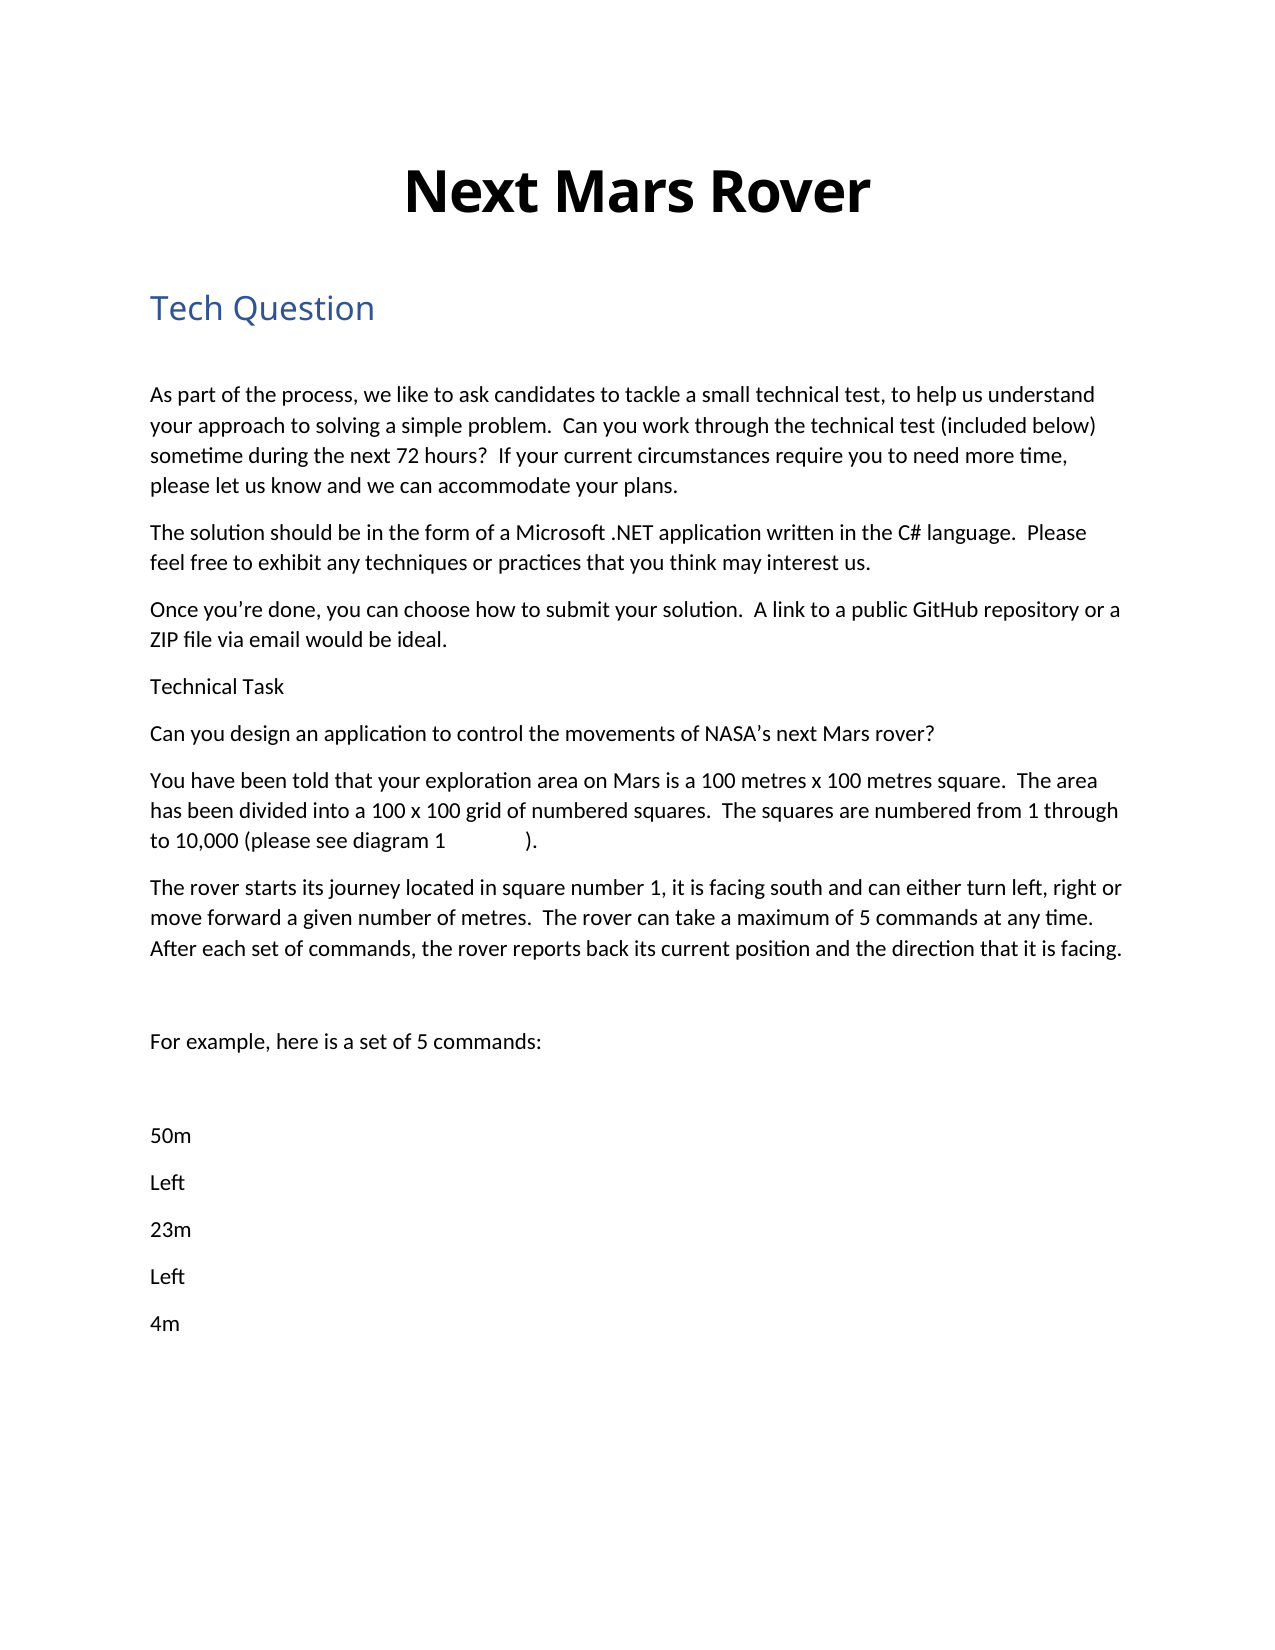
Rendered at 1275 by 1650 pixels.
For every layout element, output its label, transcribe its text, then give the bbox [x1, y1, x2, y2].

text The solution should be in the form of a Microsoft .NET application written in the C# language. Please feel free to exhibit any techniques or practices that you think may interest us. [150, 518, 1125, 576]
subtitle Tech Question [150, 285, 1125, 330]
text The rover starts its journey located in square number 1, it is facing south and can either turn left, right or move forward a given number of metres. The rover can take a maximum of 5 commands at any time. After each set of commands, the rover reports back its current position and the direction that it is facing. [150, 873, 1125, 962]
text Left [150, 1168, 1125, 1196]
title Next Mars Rover [150, 150, 1125, 229]
text As part of the process, we like to ask candidates to tackle a small technical test, to help us understand your approach to solving a simple problem. Can you work through the technical test (included below) sometime during the next 72 hours? If your current circumstances require you to need more time, please let us know and we can accommodate your plans. [150, 381, 1125, 499]
text Once you’re done, you can choose how to submit your solution. A link to a public GitHub repository or a ZIP file via email would be ideal. [150, 595, 1125, 653]
text Left [150, 1262, 1125, 1290]
text 50m [150, 1121, 1125, 1149]
text For example, here is a set of 5 commands: [150, 1027, 1125, 1055]
text 23m [150, 1215, 1125, 1243]
text Technical Task [150, 672, 1125, 700]
text Can you design an application to control the movements of NASA’s next Mars rover? [150, 719, 1125, 747]
text 4m [150, 1309, 1125, 1337]
text You have been told that your exploration area on Mars is a 100 metres x 100 metres square. The area has been divided into a 100 x 100 grid of numbered squares. The squares are numbered from 1 through to 10,000 (please see diagram 1 ). [150, 766, 1125, 854]
